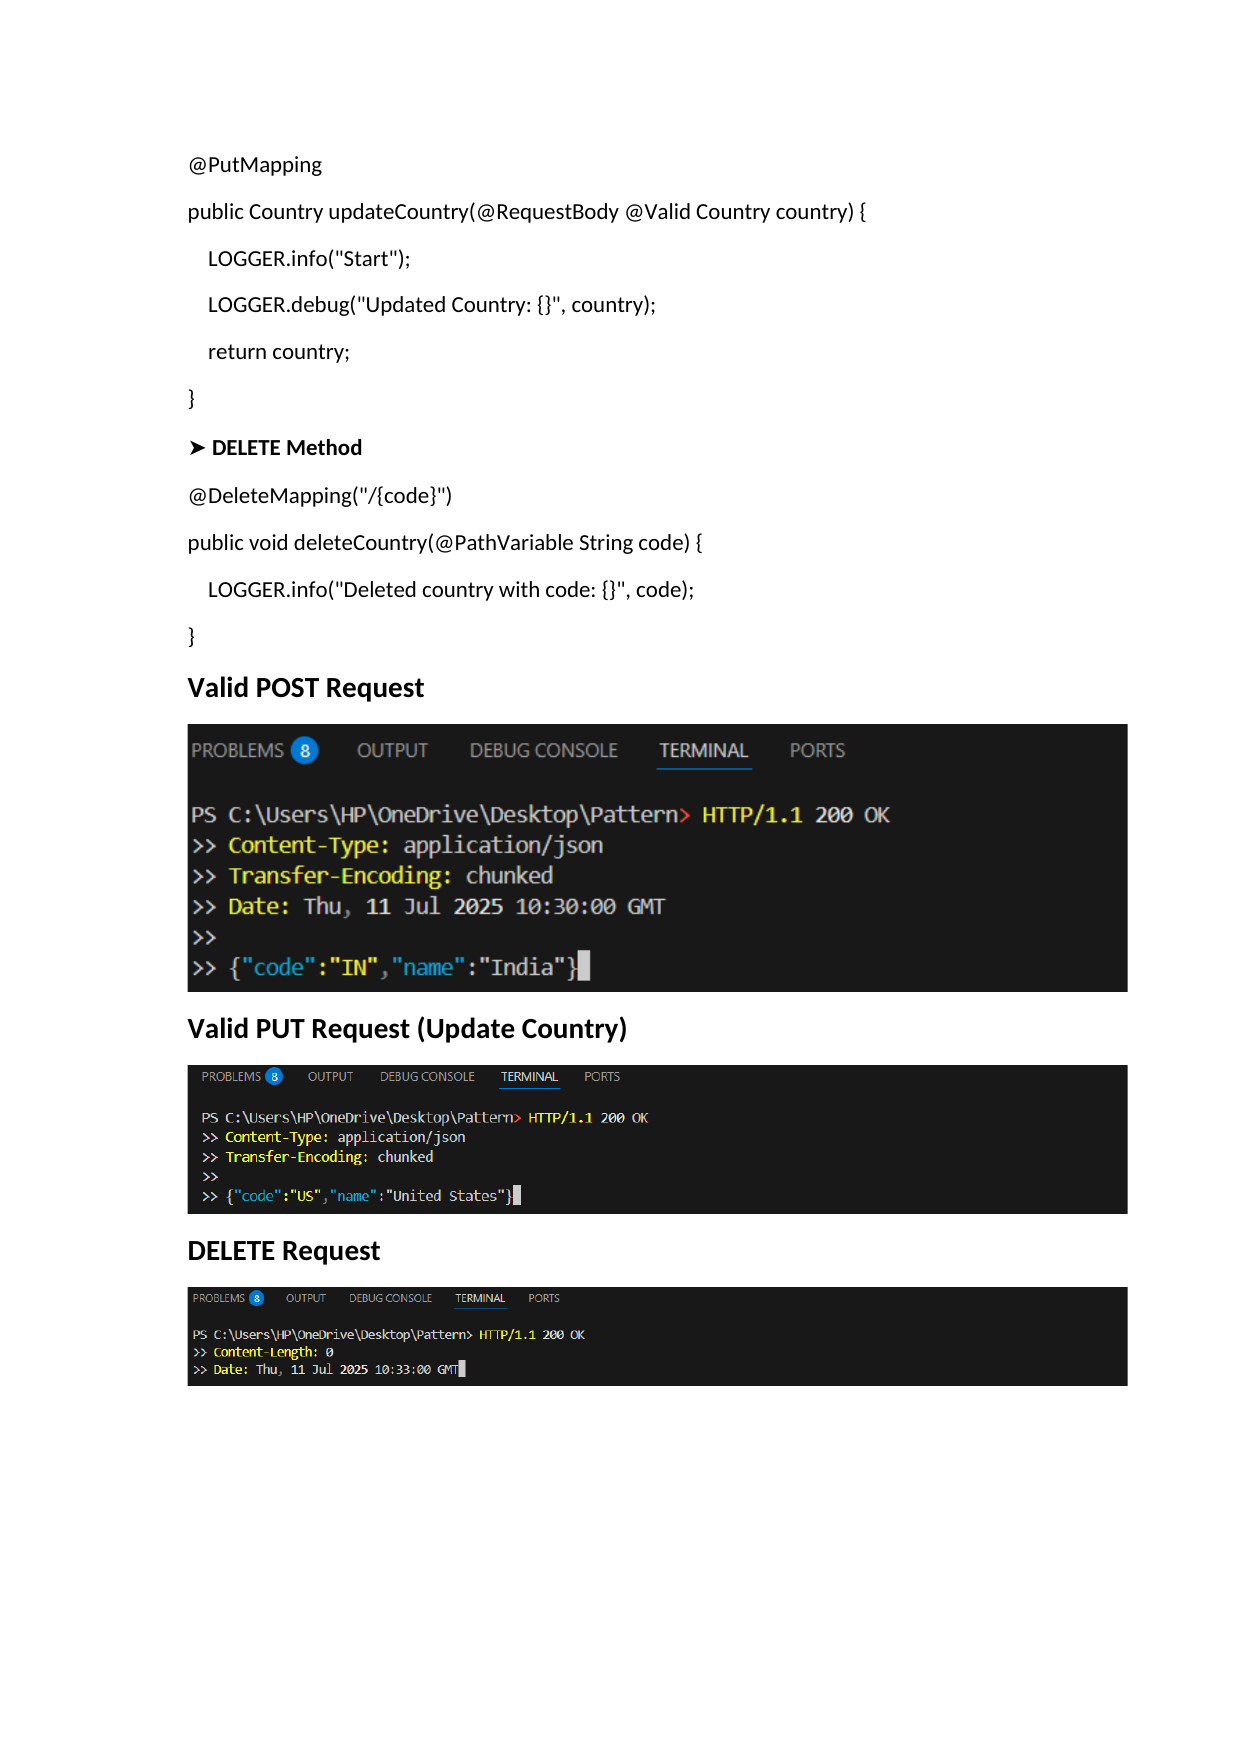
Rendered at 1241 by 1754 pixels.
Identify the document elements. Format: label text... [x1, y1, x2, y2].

text Valid POST Request [187, 669, 1090, 705]
text return country; [187, 337, 1090, 366]
text ➤ DELETE Method [187, 431, 1090, 462]
text Valid PUT Request (Update Country) [187, 1010, 1090, 1046]
text public Country updateCountry(@RequestBody @Valid Country country) { [187, 197, 1090, 225]
picture [187, 724, 1128, 992]
text DELETE Request [187, 1232, 1090, 1268]
text public void deleteCountry(@PathVariable String code) { [187, 528, 1090, 557]
picture [187, 1065, 1128, 1214]
text LOGGER.debug("Updated Country: {}", country); [187, 291, 1090, 319]
text } [187, 622, 1090, 650]
text LOGGER.info("Start"); [187, 244, 1090, 272]
text @PutMapping [187, 150, 1090, 178]
text LOGGER.info("Deleted country with code: {}", code); [187, 575, 1090, 603]
text @DeleteMapping("/{code}") [187, 482, 1090, 510]
picture [187, 1287, 1128, 1386]
text } [187, 384, 1090, 412]
